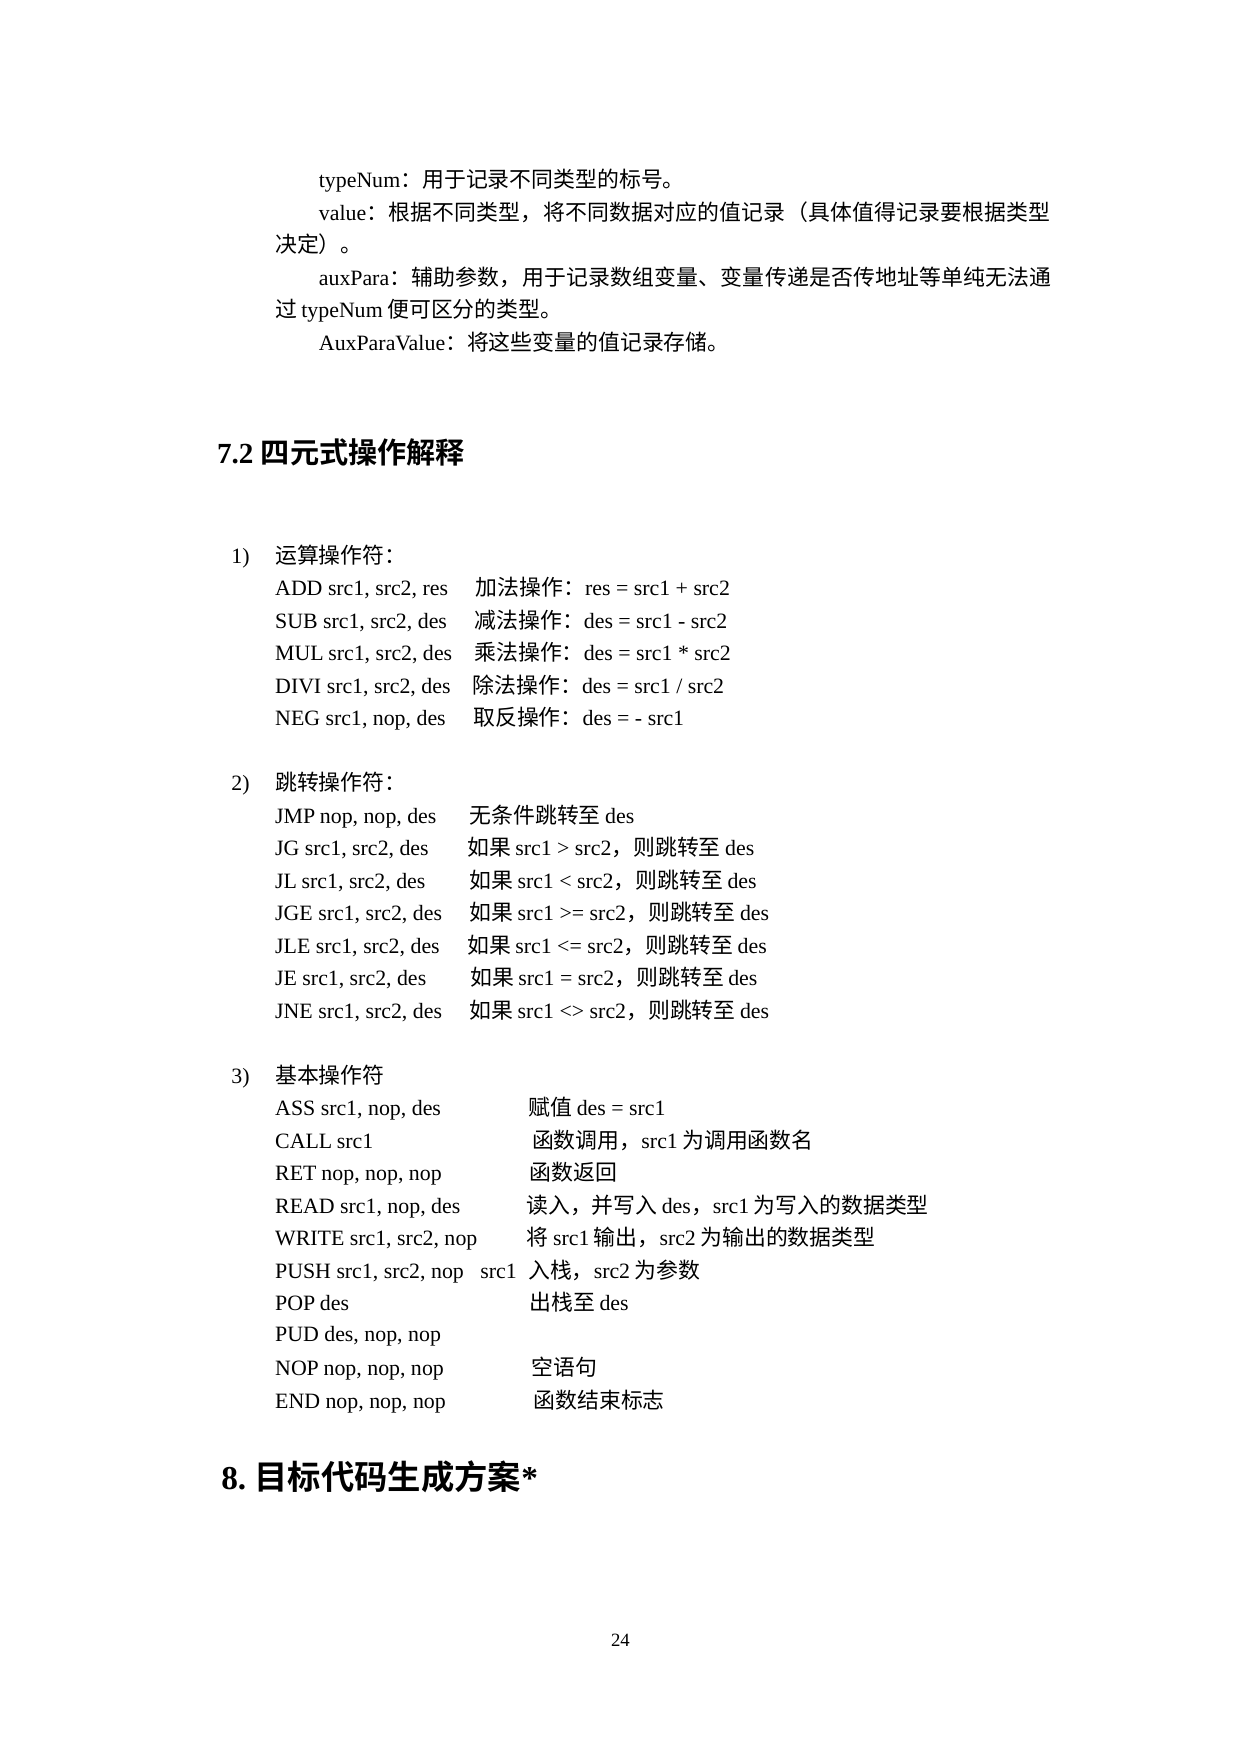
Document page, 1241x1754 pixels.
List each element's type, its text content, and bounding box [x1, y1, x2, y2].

list RET nop, nop, nop 函数返回 [275, 1155, 1053, 1187]
list WRITE src1, src2, nop 将src1输出，src2为输出的数据类型 [275, 1220, 1053, 1252]
subtitle 8. 目标代码生成方案* [187, 1442, 1053, 1507]
list 基本操作符 [231, 1057, 1053, 1090]
list SUB src1, src2, des 减法操作：des = src1 - src2 [275, 602, 1053, 635]
list JG src1, src2, des 如果src1 > src2，则跳转至des [275, 830, 1053, 862]
list MUL src1, src2, des 乘法操作：des = src1 * src2 [275, 635, 1053, 667]
list ASS src1, nop, des 赋值des = src1 [275, 1090, 1053, 1122]
list DIVI src1, src2, des 除法操作：des = src1 / src2 [275, 667, 1053, 700]
list 跳转操作符： [231, 765, 1053, 797]
subtitle 7.2 四元式操作解释 [187, 419, 1053, 484]
list NOP nop, nop, nop 空语句 [275, 1350, 1053, 1382]
list END nop, nop, nop 函数结束标志 [275, 1382, 1053, 1415]
list READ src1, nop, des 读入，并写入des，src1为写入的数据类型 [275, 1187, 1053, 1220]
list AuxParaValue：将这些变量的值记录存储。 [275, 324, 1053, 357]
list JNE src1, src2, des 如果src1 <> src2，则跳转至des [275, 992, 1053, 1025]
list JLE src1, src2, des 如果src1 <= src2，则跳转至des [275, 927, 1053, 960]
list typeNum：用于记录不同类型的标号。 [275, 162, 1053, 194]
list 运算操作符： [231, 537, 1053, 570]
list JGE src1, src2, des 如果src1 >= src2，则跳转至des [275, 895, 1053, 927]
list value：根据不同类型，将不同数据对应的值记录（具体值得记录要根据类型决定）。 [275, 194, 1053, 259]
list ADD src1, src2, res 加法操作：res = src1 + src2 [275, 570, 1053, 602]
list CALL src1 函数调用，src1为调用函数名 [275, 1122, 1053, 1155]
list JE src1, src2, des 如果src1 = src2，则跳转至des [275, 960, 1053, 992]
list POP des 出栈至des [275, 1285, 1053, 1317]
list JMP nop, nop, des 无条件跳转至des [275, 797, 1053, 830]
list PUSH src1, src2, nop src1 入栈，src2为参数 [275, 1252, 1053, 1285]
list auxPara：辅助参数，用于记录数组变量、变量传递是否传地址等单纯无法通过typeNum便可区分的类型。 [275, 259, 1053, 324]
list NEG src1, nop, des 取反操作：des = - src1 [275, 700, 1053, 732]
list PUD des, nop, nop [275, 1317, 1053, 1350]
list JL src1, src2, des 如果src1 < src2，则跳转至des [275, 862, 1053, 895]
